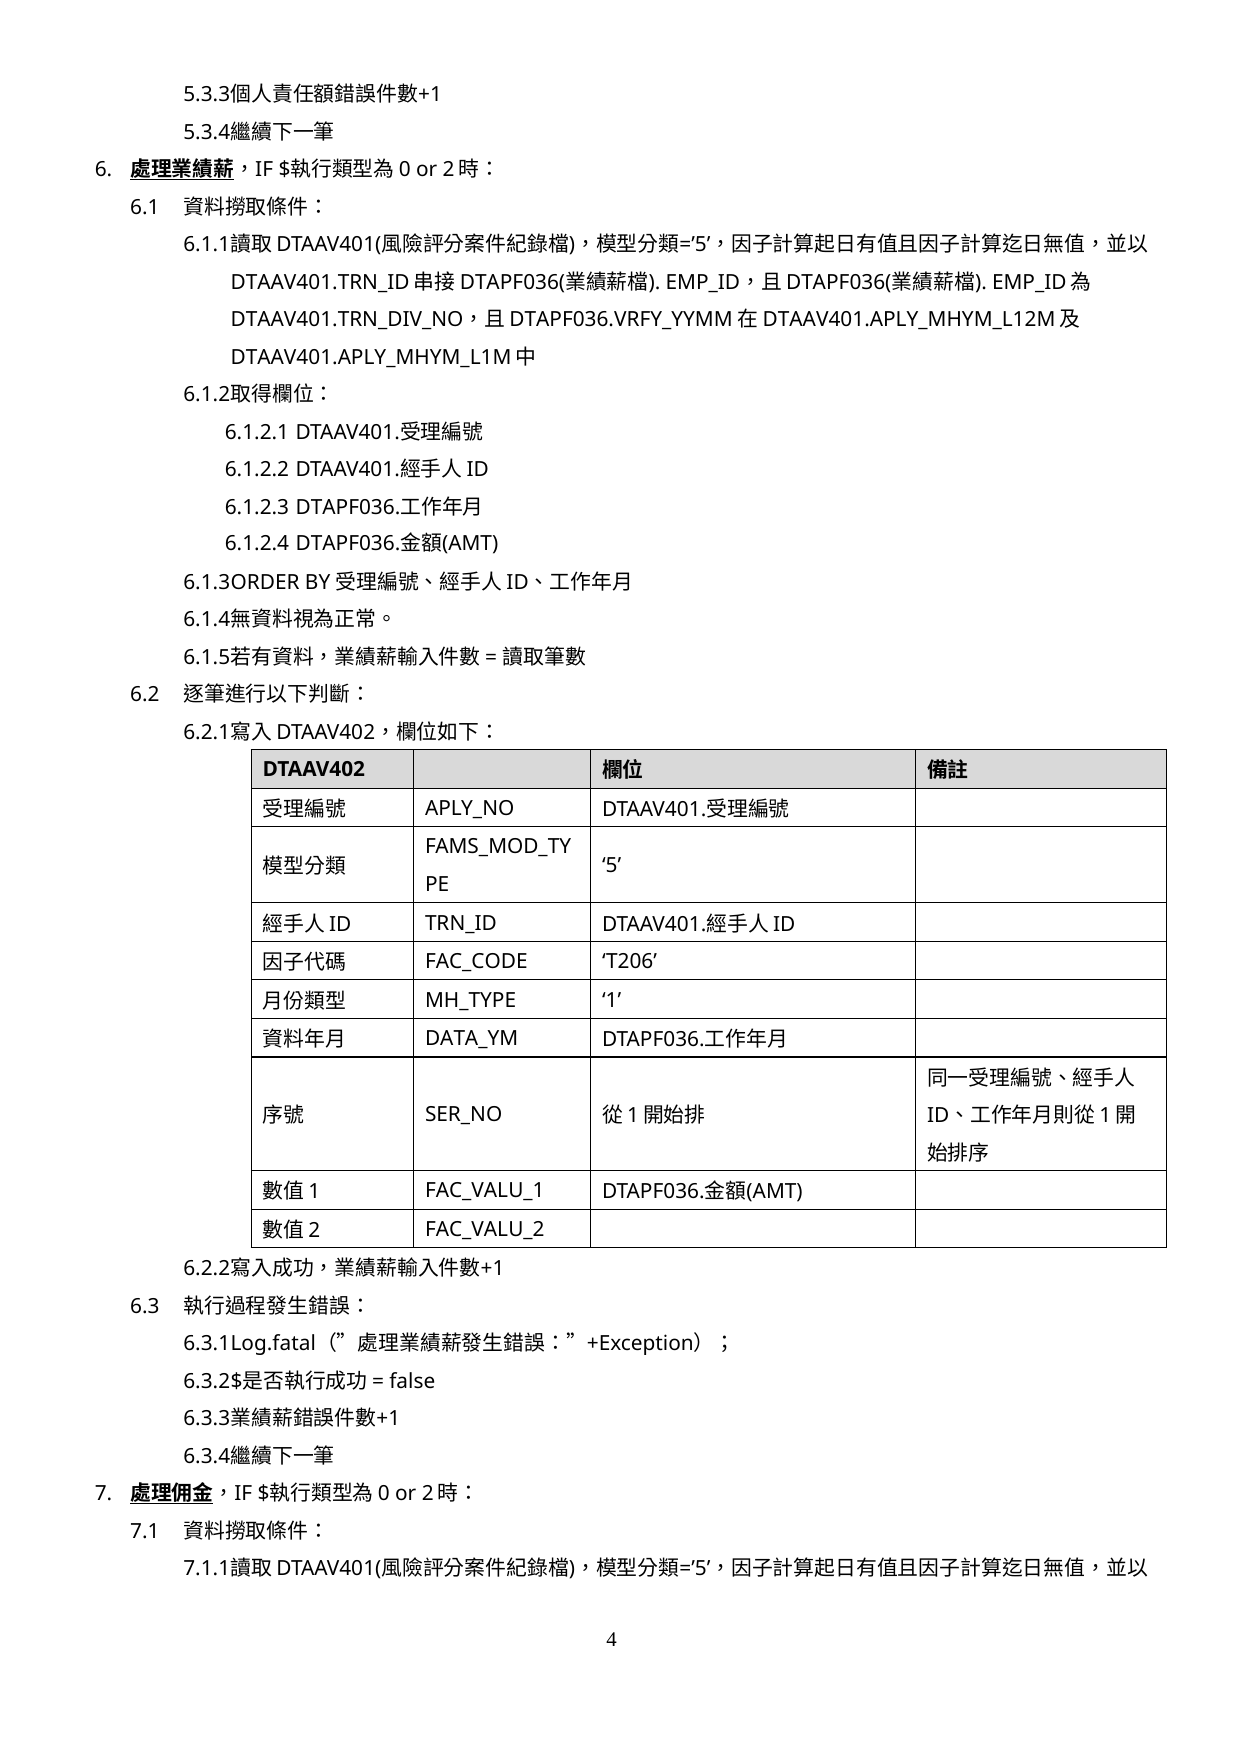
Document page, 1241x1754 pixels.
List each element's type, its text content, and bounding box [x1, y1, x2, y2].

table_cell 模型分類 [252, 827, 413, 902]
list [183, 1548, 1163, 1586]
table_cell 序號 [252, 1058, 413, 1170]
list ORDER BY 受理編號、經手人ID、工作年月 [183, 562, 1163, 599]
table_cell 因子代碼 [252, 942, 413, 979]
table_cell [916, 1171, 1166, 1208]
table_cell 經手人ID [252, 903, 413, 941]
table_cell TRN_ID [414, 903, 590, 941]
table_cell FAC_VALU_1 [414, 1171, 590, 1208]
list 處理業績薪，IF $執行類型為0 or 2時： [94, 149, 1163, 187]
list 逐筆進行以下判斷： [130, 674, 1163, 712]
table_cell [916, 789, 1166, 826]
table_cell DTAPF036.工作年月 [591, 1019, 915, 1056]
table_cell [916, 942, 1166, 979]
list 個人責任額錯誤件數+1 [183, 74, 1163, 112]
list 若有資料，業績薪輸入件數 = 讀取筆數 [183, 637, 1163, 674]
table_cell DTAAV401.經手人ID [591, 903, 915, 941]
table_cell [591, 1210, 915, 1247]
table_cell 數值2 [252, 1210, 413, 1247]
table_cell APLY_NO [414, 789, 590, 826]
list DTAAV401.受理編號 [224, 412, 1163, 449]
list 讀取DTAAV401(風險評分案件紀錄檔)，模型分類=’5’，因子計算起日有值且因子計算迄日無值，並以DTAAV401.TRN_ID串接DTAPF036(業績薪檔). EMP_ID，且DTAPF036(業績薪檔). EMP_ID為DTAAV401.TRN_DIV_NO，且DTAPF036.VRFY_YYMM在 DTAAV401.APLY_MHYM_L12M及DTAAV401.APLY_MHYM_L1M中 [183, 224, 1163, 374]
table_cell DTAPF036.金額(AMT) [591, 1171, 915, 1208]
list 無資料視為正常。 [183, 599, 1163, 637]
list 執行過程發生錯誤： [130, 1286, 1163, 1323]
list 業績薪錯誤件數+1 [183, 1398, 1163, 1436]
list 繼續下一筆 [183, 1436, 1163, 1473]
table_cell FAC_VALU_2 [414, 1210, 590, 1247]
table_cell [916, 1210, 1166, 1247]
table_cell ‘T206’ [591, 942, 915, 979]
table_cell 受理編號 [252, 789, 413, 826]
table_cell [916, 827, 1166, 902]
table_cell 同一受理編號、經手人ID、工作年月則從1開始排序 [916, 1058, 1166, 1170]
table_cell [916, 1019, 1166, 1056]
list 處理佣金，IF $執行類型為0 or 2時： [94, 1473, 1163, 1511]
table_cell ‘1’ [591, 980, 915, 1018]
list 繼續下一筆 [183, 112, 1163, 149]
table_cell SER_NO [414, 1058, 590, 1170]
list Log.fatal（”處理業績薪發生錯誤：”+Exception）； [183, 1323, 1163, 1361]
table_cell 月份類型 [252, 980, 413, 1018]
list 資料撈取條件： [130, 187, 1163, 224]
table_cell [916, 980, 1166, 1018]
list 資料撈取條件： [130, 1511, 1163, 1548]
list DTAPF036.金額(AMT) [224, 524, 1163, 562]
table_cell DTAAV401.受理編號 [591, 789, 915, 826]
table_header 備註 [916, 750, 1166, 788]
table_header [414, 750, 590, 788]
table_cell 從1開始排 [591, 1058, 915, 1170]
table_cell 數值1 [252, 1171, 413, 1208]
table_cell MH_TYPE [414, 980, 590, 1018]
table_cell [916, 903, 1166, 941]
table_cell ‘5’ [591, 827, 915, 902]
table_cell 資料年月 [252, 1019, 413, 1056]
table_cell FAMS_MOD_TYPE [414, 827, 590, 902]
list 寫入DTAAV402，欄位如下： [183, 712, 1163, 749]
table_header DTAAV402 [252, 750, 413, 788]
list $是否執行成功 = false [183, 1361, 1163, 1398]
list 取得欄位： [183, 374, 1163, 412]
table_cell DATA_YM [414, 1019, 590, 1056]
table_header 欄位 [591, 750, 915, 788]
list DTAAV401.經手人ID [224, 449, 1163, 487]
list DTAPF036.工作年月 [224, 487, 1163, 524]
list 寫入成功，業績薪輸入件數+1 [183, 1248, 1163, 1286]
table_cell FAC_CODE [414, 942, 590, 979]
